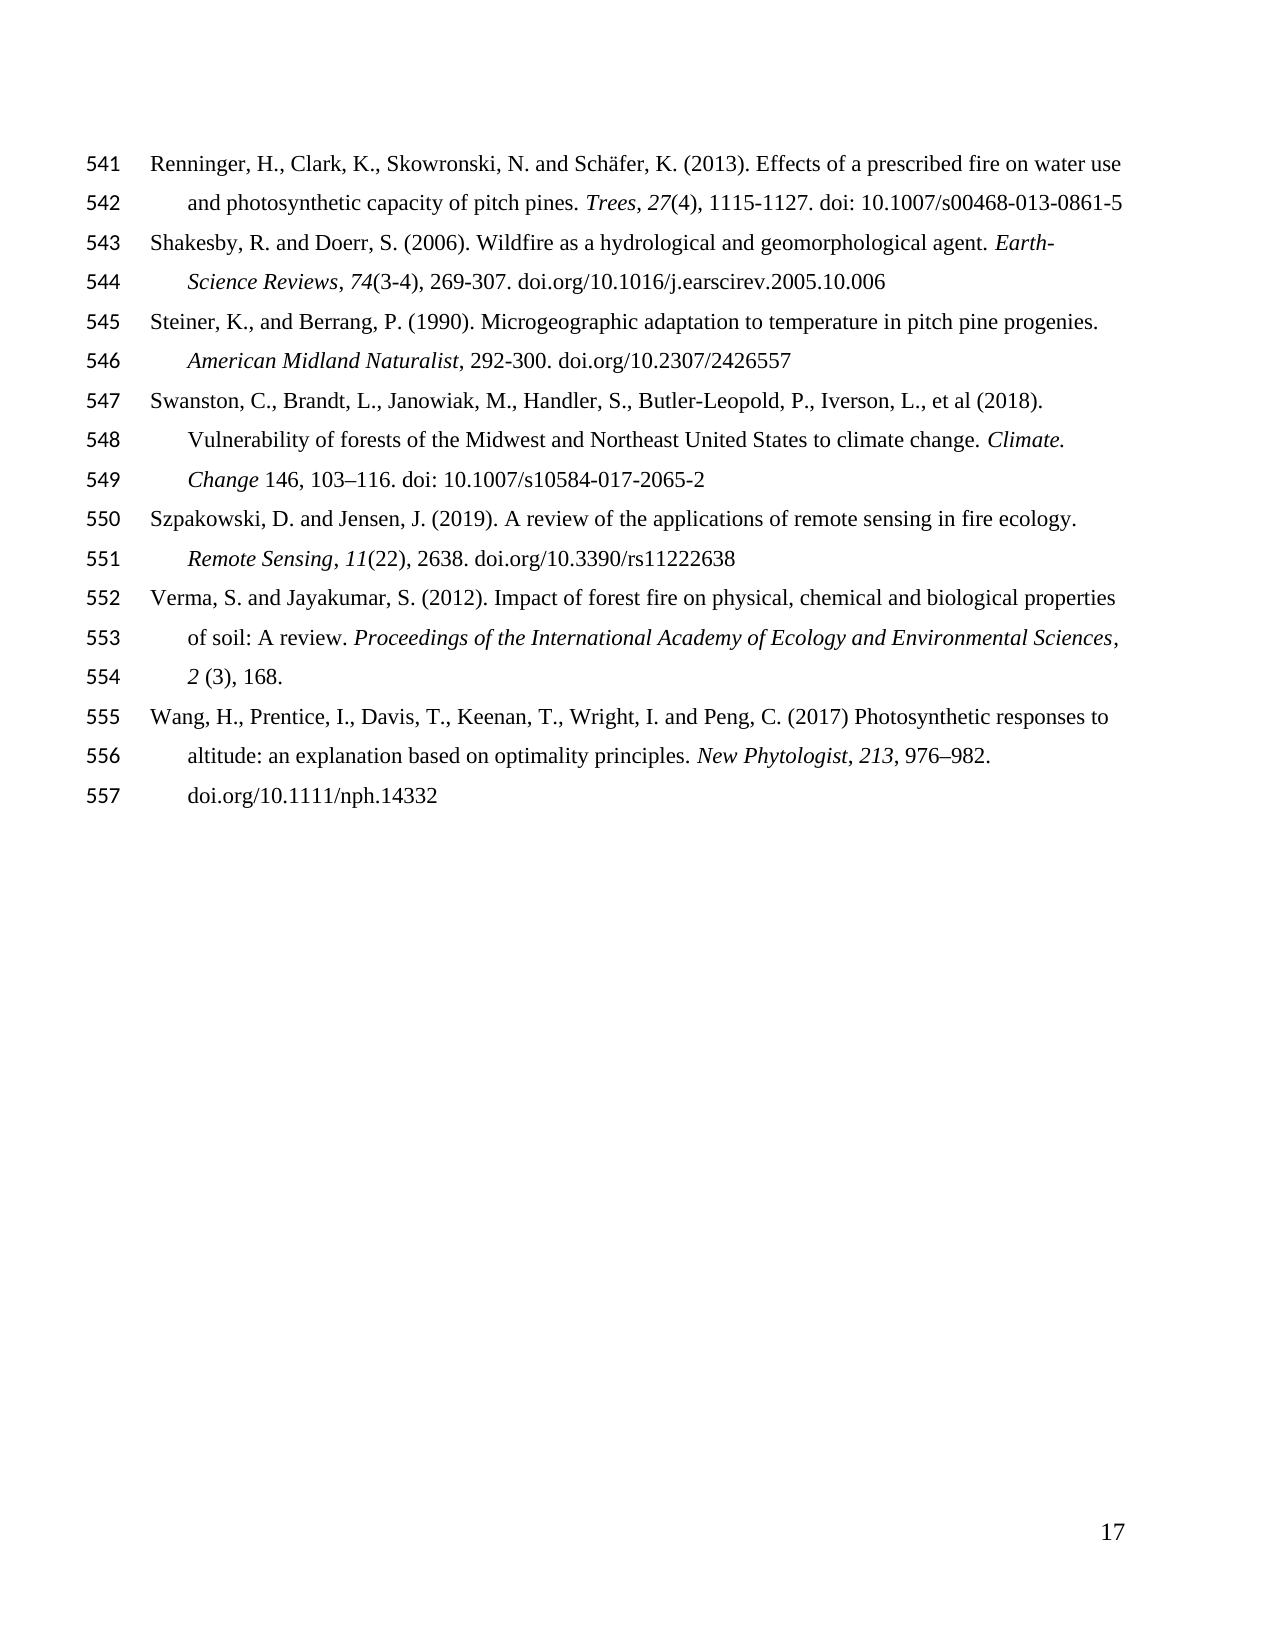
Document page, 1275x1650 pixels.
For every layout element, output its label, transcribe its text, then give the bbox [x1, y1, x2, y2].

list Steiner, K., and Berrang, P. (1990). Microgeographic adaptation to temperature in pitch pine progenies. American Midland Naturalist, 292-300. doi.org/10.2307/2426557 [150, 308, 1125, 374]
list Renninger, H., Clark, K., Skowronski, N. and Schäfer, K. (2013). Effects of a prescribed fire on water use and photosynthetic capacity of pitch pines. Trees, 27(4), 1115-1127. doi: 10.1007/s00468-013-0861-5 [150, 150, 1125, 216]
list Shakesby, R. and Doerr, S. (2006). Wildfire as a hydrological and geomorphological agent. Earth-Science Reviews, 74(3-4), 269-307. doi.org/10.1016/j.earscirev.2005.10.006 [150, 229, 1125, 295]
list Wang, H., Prentice, I., Davis, T., Keenan, T., Wright, I. and Peng, C. (2017) Photosynthetic responses to altitude: an explanation based on optimality principles. New Phytologist, 213, 976–982. doi.org/10.1111/nph.14332 [150, 703, 1125, 808]
list Swanston, C., Brandt, L., Janowiak, M., Handler, S., Butler-Leopold, P., Iverson, L., et al (2018). Vulnerability of forests of the Midwest and Northeast United States to climate change. Climate. Change 146, 103–116. doi: 10.1007/s10584-017-2065-2 [150, 387, 1125, 492]
list Verma, S. and Jayakumar, S. (2012). Impact of forest fire on physical, chemical and biological properties of soil: A review. Proceedings of the International Academy of Ecology and Environmental Sciences, 2 (3), 168. [150, 584, 1125, 689]
list Szpakowski, D. and Jensen, J. (2019). A review of the applications of remote sensing in fire ecology. Remote Sensing, 11(22), 2638. doi.org/10.3390/rs11222638 [150, 505, 1125, 571]
